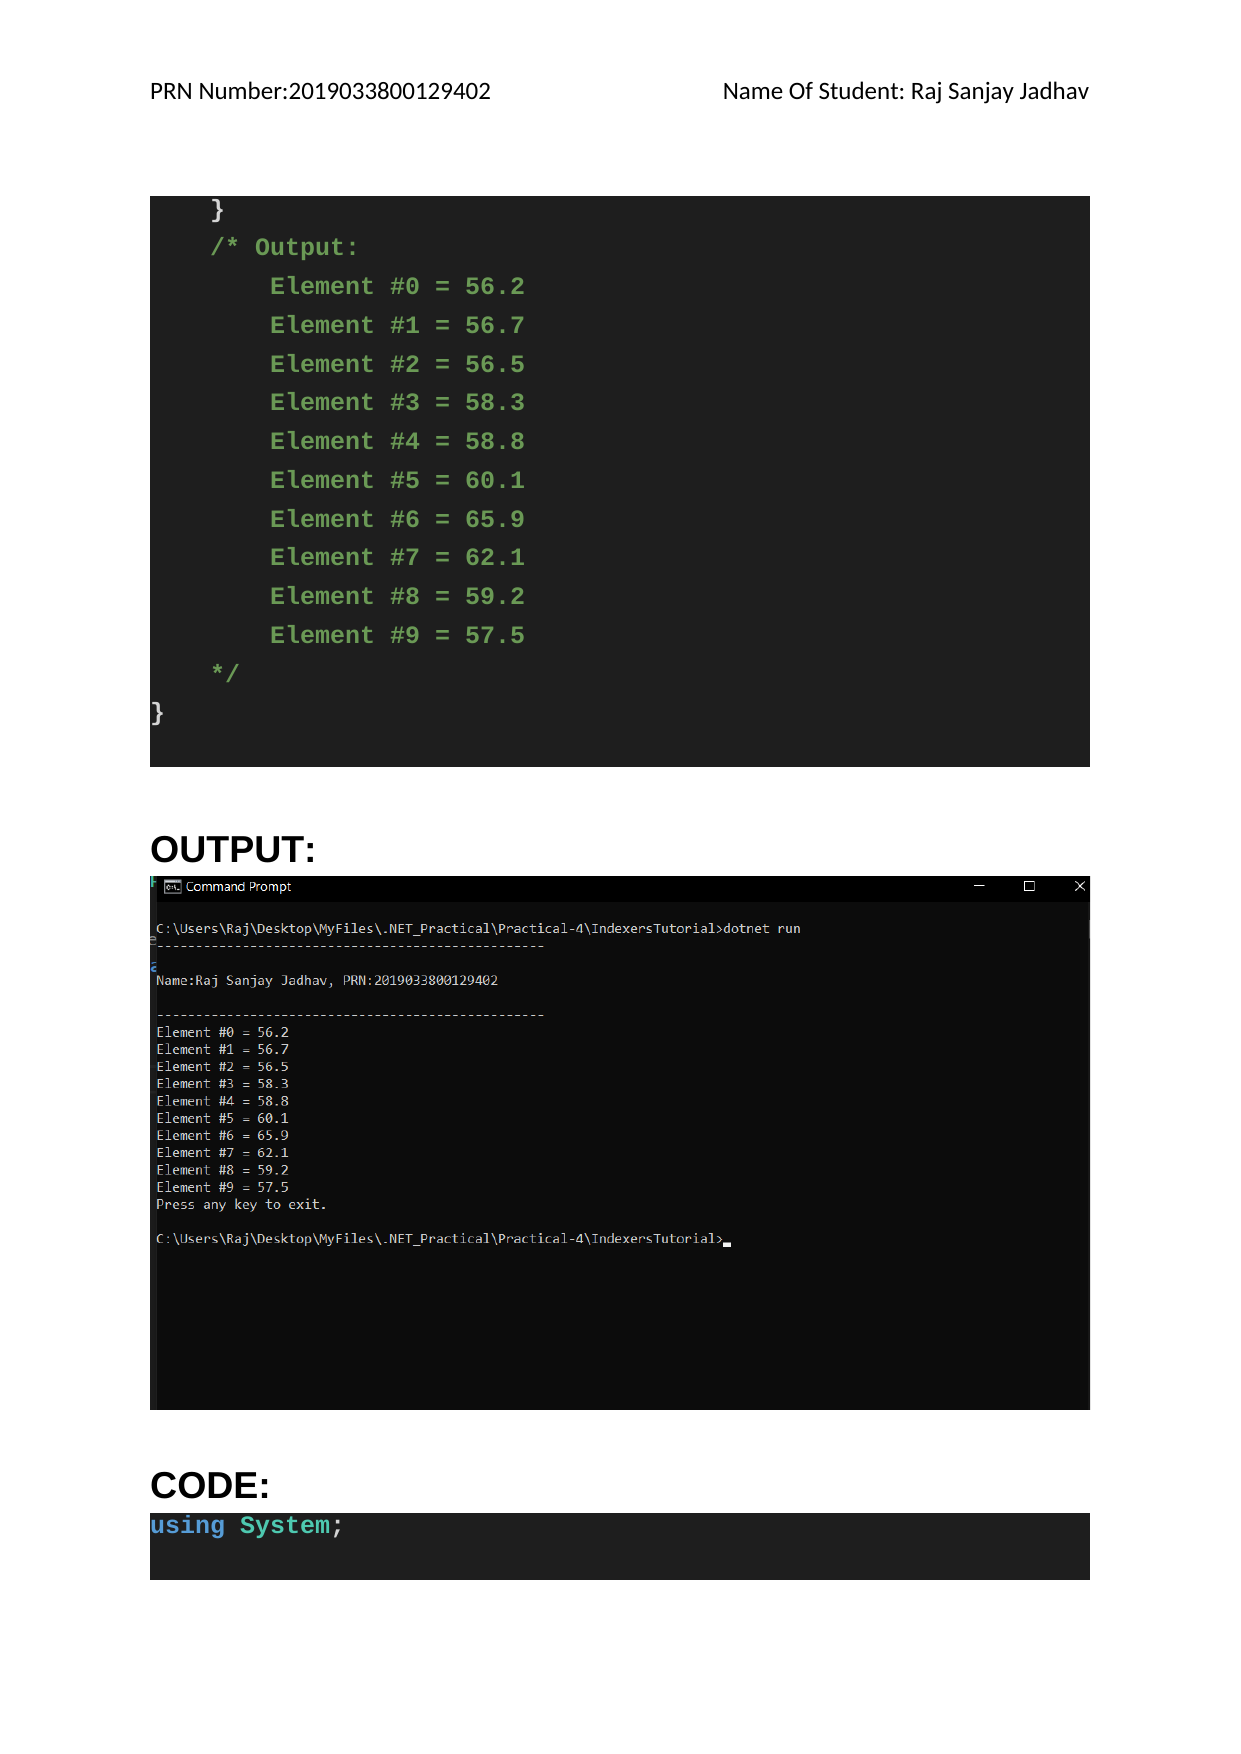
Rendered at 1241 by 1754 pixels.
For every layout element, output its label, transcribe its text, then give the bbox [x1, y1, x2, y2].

text using System; [150, 1513, 1090, 1541]
text Element #0 = 56.2 [150, 274, 1090, 302]
text } [150, 700, 1090, 728]
text Element #8 = 59.2 [150, 584, 1090, 612]
text Element #2 = 56.5 [150, 351, 1090, 379]
text Element #6 = 65.9 [150, 506, 1090, 534]
picture [150, 876, 1091, 1410]
text OUTPUT: [150, 827, 1090, 870]
text Element #7 = 62.1 [150, 545, 1090, 573]
text Element #9 = 57.5 [150, 622, 1090, 651]
text Element #5 = 60.1 [150, 467, 1090, 496]
text Element #4 = 58.8 [150, 429, 1090, 457]
text */ [150, 661, 1090, 689]
text Element #1 = 56.7 [150, 312, 1090, 341]
text Element #3 = 58.3 [150, 390, 1090, 418]
text } [150, 196, 1090, 224]
text /* Output: [150, 235, 1090, 263]
text CODE: [150, 1463, 1090, 1506]
